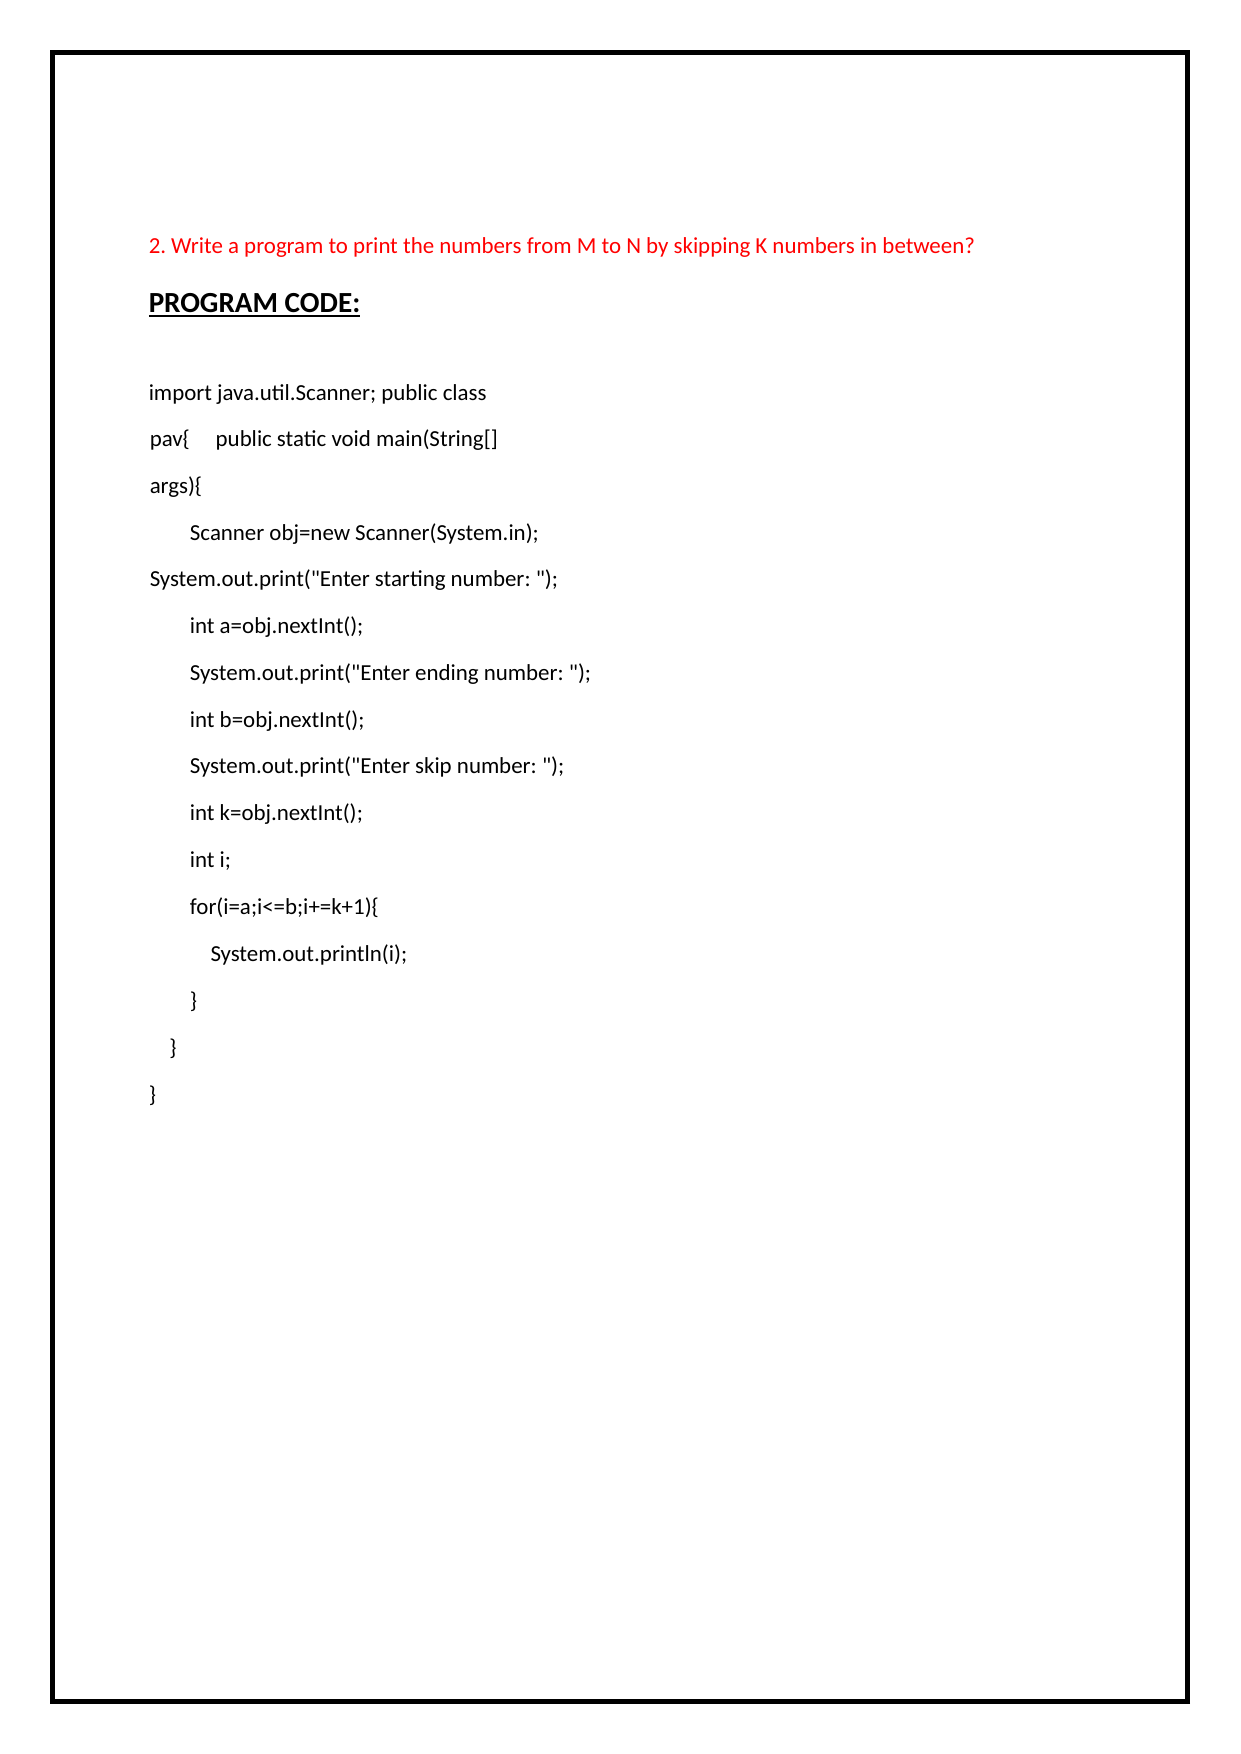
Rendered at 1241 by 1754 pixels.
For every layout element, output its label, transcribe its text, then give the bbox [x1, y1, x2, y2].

text import java.util.Scanner; public class pav{ public static void main(String[] args){ [148, 378, 511, 499]
text } [148, 1033, 1096, 1061]
text System.out.print("Enter ending number: "); [148, 658, 1096, 686]
text int a=obj.nextInt(); [148, 611, 1096, 639]
text } [148, 986, 1096, 1014]
text 2. Write a program to print the numbers from M to N by skipping K numbers in between? [148, 232, 1096, 259]
text System.out.print("Enter skip number: "); [148, 752, 1096, 780]
text int k=obj.nextInt(); [148, 798, 1096, 827]
text System.out.println(i); [148, 939, 1096, 967]
text int i; [148, 845, 1096, 873]
text for(i=a;i<=b;i+=k+1){ [148, 892, 1096, 920]
text PROGRAM CODE: [148, 284, 1096, 320]
text } [148, 1080, 1096, 1108]
text int b=obj.nextInt(); [148, 705, 1096, 733]
text Scanner obj=new Scanner(System.in); System.out.print("Enter starting number: "); [148, 518, 766, 592]
